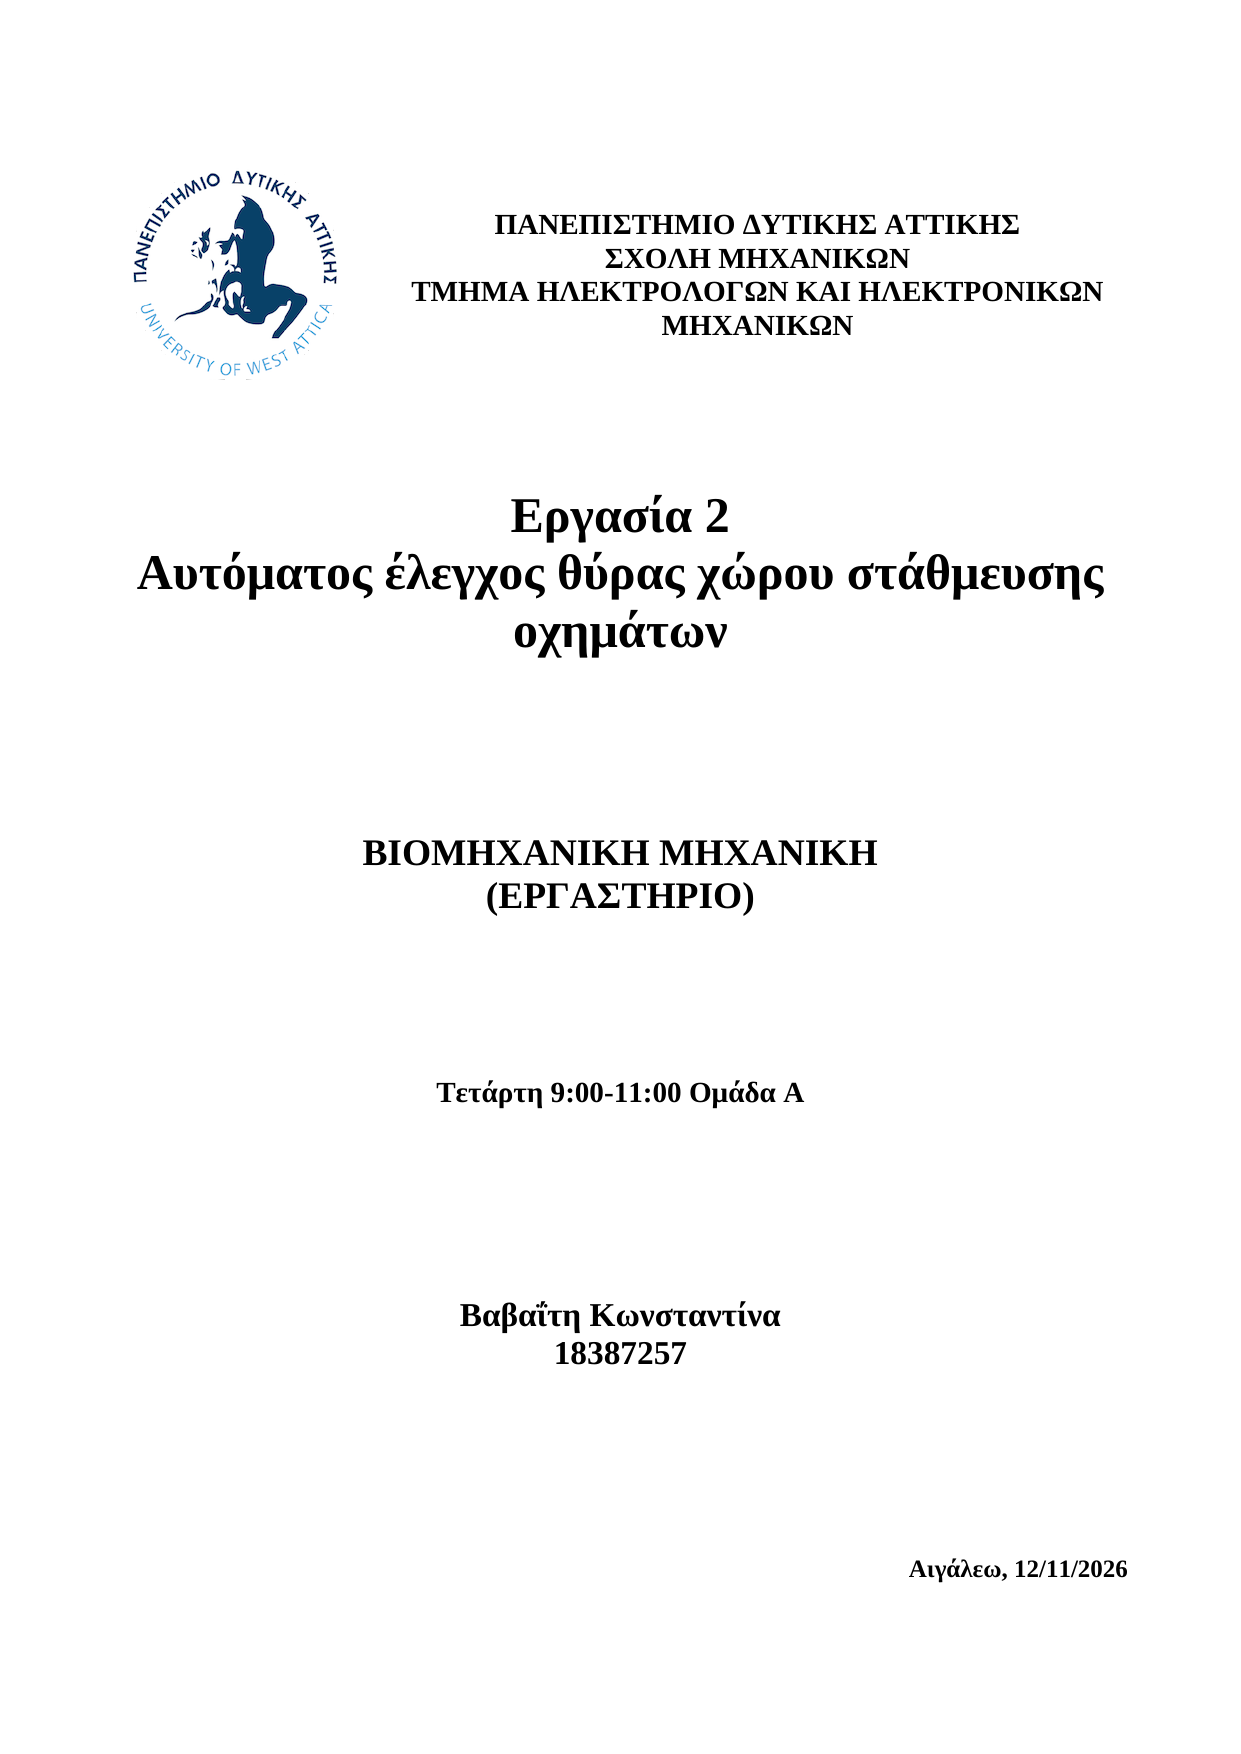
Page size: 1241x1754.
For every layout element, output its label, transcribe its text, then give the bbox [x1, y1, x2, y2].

text Αυτόματος έλεγχος θύρας χώρου στάθμευσης οχημάτων [112, 543, 1128, 658]
text Εργασία 2 [112, 485, 1128, 543]
text ΠΑΝΕΠΙΣΤΗΜΙΟ ΔΥΤΙΚΗΣ ΑΤΤΙΚΗΣ [358, 207, 1128, 241]
text 18387257 [112, 1333, 1128, 1372]
picture [112, 159, 358, 404]
text ΒΙΟΜΗΧΑΝΙΚΗ ΜΗΧΑΝΙΚΗ [112, 830, 1128, 873]
text ΤΜΗΜΑ ΗΛΕΚΤΡΟΛΟΓΩΝ ΚΑΙ ΗΛΕΚΤΡΟΝΙΚΩΝ ΜΗΧΑΝΙΚΩΝ [358, 274, 1128, 342]
text (ΕΡΓΑΣΤΗΡΙΟ) [112, 873, 1128, 917]
text ΣΧΟΛΗ ΜΗΧΑΝΙΚΩΝ [358, 241, 1128, 274]
text Βαβαΐτη Κωνσταντίνα [112, 1295, 1128, 1333]
text Αιγάλεω, 24/12/2023 [112, 1554, 1128, 1583]
text Τετάρτη 9:00-11:00 Ομάδα Α [112, 1075, 1128, 1108]
